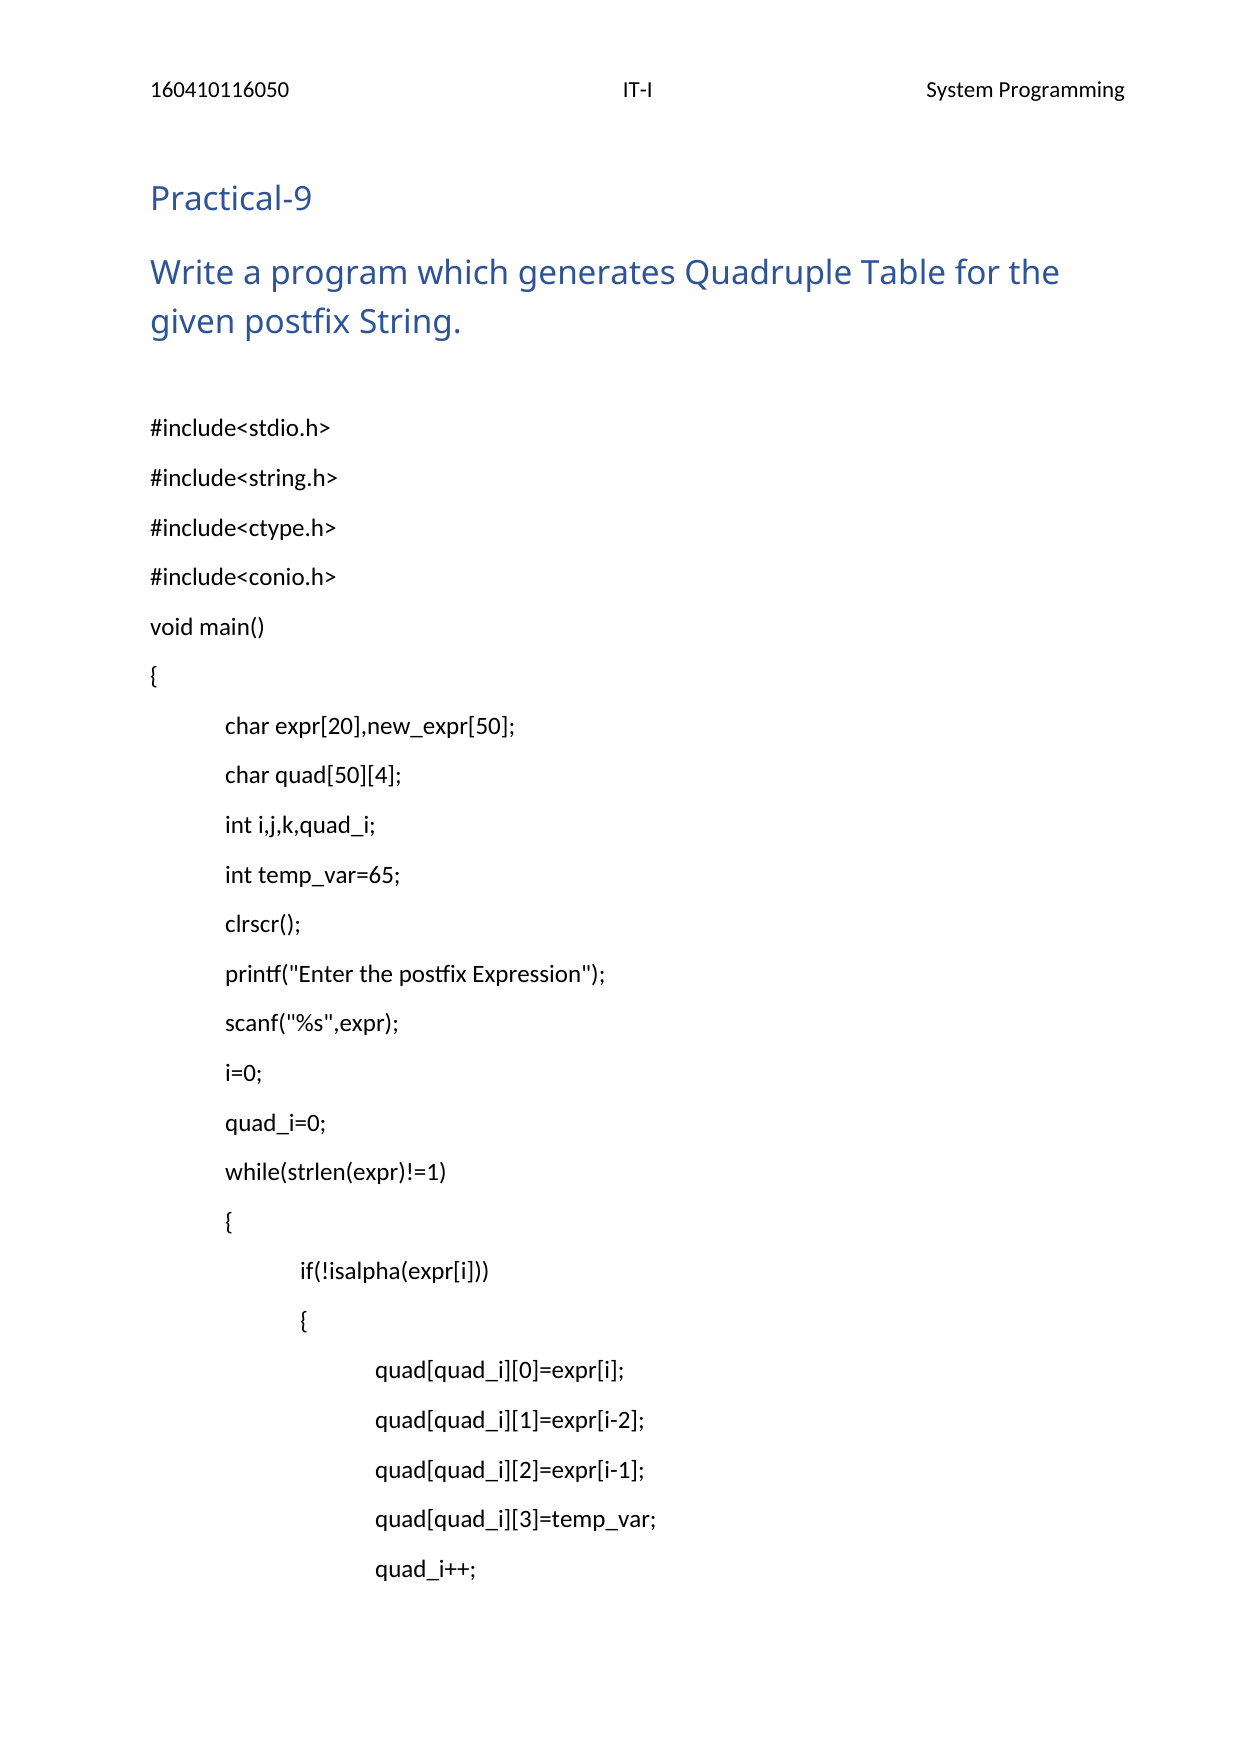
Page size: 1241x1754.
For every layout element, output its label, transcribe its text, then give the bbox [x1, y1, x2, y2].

text void main() [150, 611, 1090, 641]
text while(strlen(expr)!=1) [150, 1156, 1090, 1187]
text #include<stdio.h> [150, 412, 1090, 443]
text quad_i++; [300, 1553, 1090, 1583]
text int i,j,k,quad_i; [150, 809, 1090, 840]
text if(!isalpha(expr[i])) [225, 1255, 1090, 1286]
text quad_i=0; [150, 1107, 1090, 1137]
text quad[quad_i][3]=temp_var; [300, 1503, 1090, 1534]
text #include<ctype.h> [150, 512, 1090, 542]
text quad[quad_i][0]=expr[i]; [300, 1354, 1090, 1385]
text #include<conio.h> [150, 561, 1090, 592]
text quad[quad_i][2]=expr[i-1]; [300, 1454, 1090, 1484]
text printf("Enter the postfix Expression"); [150, 958, 1090, 988]
text i=0; [150, 1057, 1090, 1088]
text #include<string.h> [150, 462, 1090, 493]
text scanf("%s",expr); [150, 1007, 1090, 1038]
subtitle Practical-9 [150, 175, 1090, 220]
text { [150, 660, 1090, 691]
text clrscr(); [150, 908, 1090, 939]
text { [150, 1206, 1090, 1236]
text quad[quad_i][1]=expr[i-2]; [300, 1404, 1090, 1435]
text char expr[20],new_expr[50]; [150, 710, 1090, 741]
text char quad[50][4]; [150, 759, 1090, 790]
text int temp_var=65; [150, 859, 1090, 889]
text { [225, 1305, 1090, 1336]
subtitle Write a program which generates Quadruple Table for the given postfix String. [150, 249, 1090, 343]
